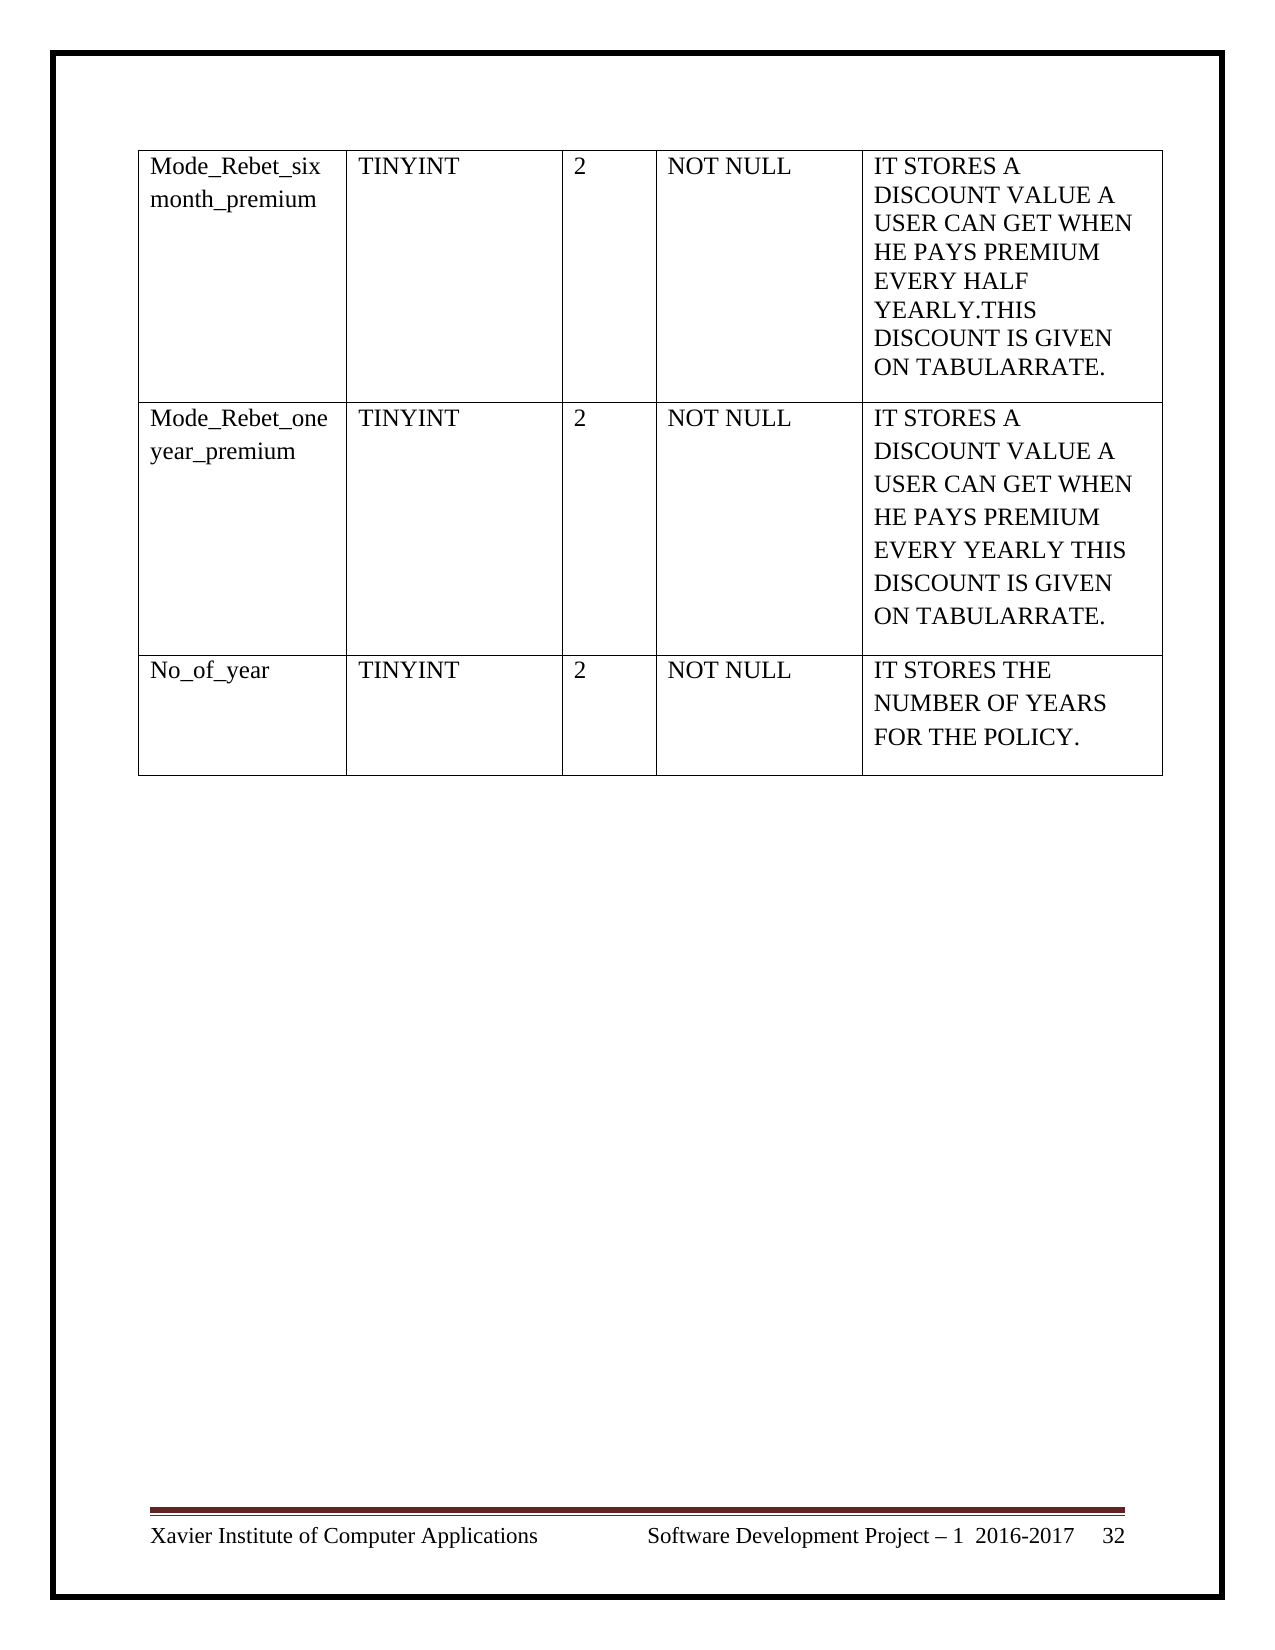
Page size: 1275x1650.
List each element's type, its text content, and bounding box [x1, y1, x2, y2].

table_cell 2 [563, 656, 656, 775]
table_cell IT STORES A DISCOUNT VALUE A USER CAN GET WHEN HE PAYS PREMIUM EVERY YEARLY THIS DISCOUNT IS GIVEN ON TABULARRATE. [863, 403, 1162, 654]
table_cell IT STORES THE NUMBER OF YEARS FOR THE POLICY. [863, 656, 1162, 775]
table_cell No_of_year [139, 656, 346, 775]
table_cell TINYINT [347, 656, 562, 775]
table_cell Mode_Rebet_oneyear_premium [139, 403, 346, 654]
table_cell 2 [563, 403, 656, 654]
table_cell NOT NULL [657, 656, 862, 775]
table_cell Mode_Rebet_sixmonth_premium [139, 151, 346, 402]
table_cell TINYINT [347, 403, 562, 654]
table_cell NOT NULL [657, 403, 862, 654]
table_cell NOT NULL [657, 151, 862, 402]
table_cell IT STORES A DISCOUNT VALUE A USER CAN GET WHEN HE PAYS PREMIUM EVERY HALF YEARLY.THIS DISCOUNT IS GIVEN ON TABULARRATE. [863, 151, 1162, 402]
table_cell 2 [563, 151, 656, 402]
table_cell TINYINT [347, 151, 562, 402]
